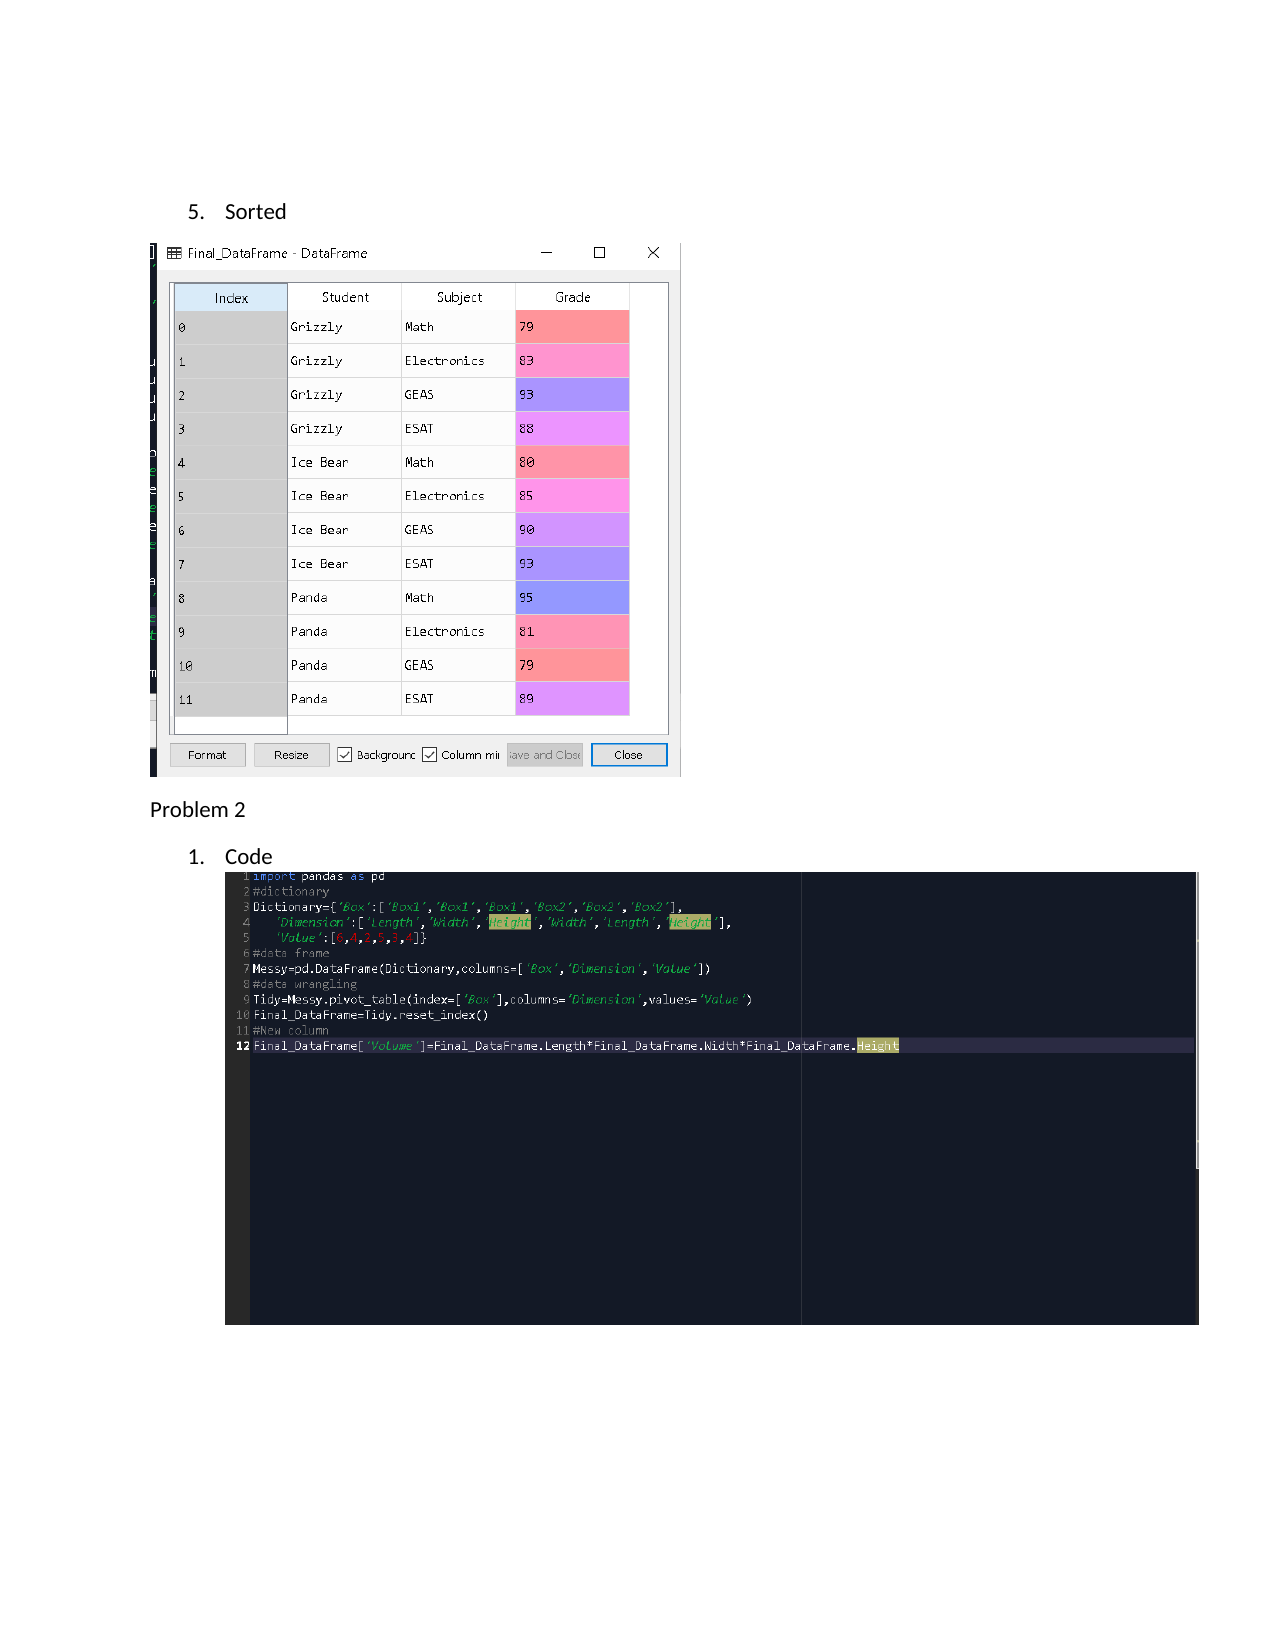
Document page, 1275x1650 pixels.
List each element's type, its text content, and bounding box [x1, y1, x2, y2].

list Sorted [187, 197, 1125, 225]
picture [225, 872, 1199, 1325]
text Problem 2 [150, 795, 1125, 823]
picture [150, 243, 681, 777]
